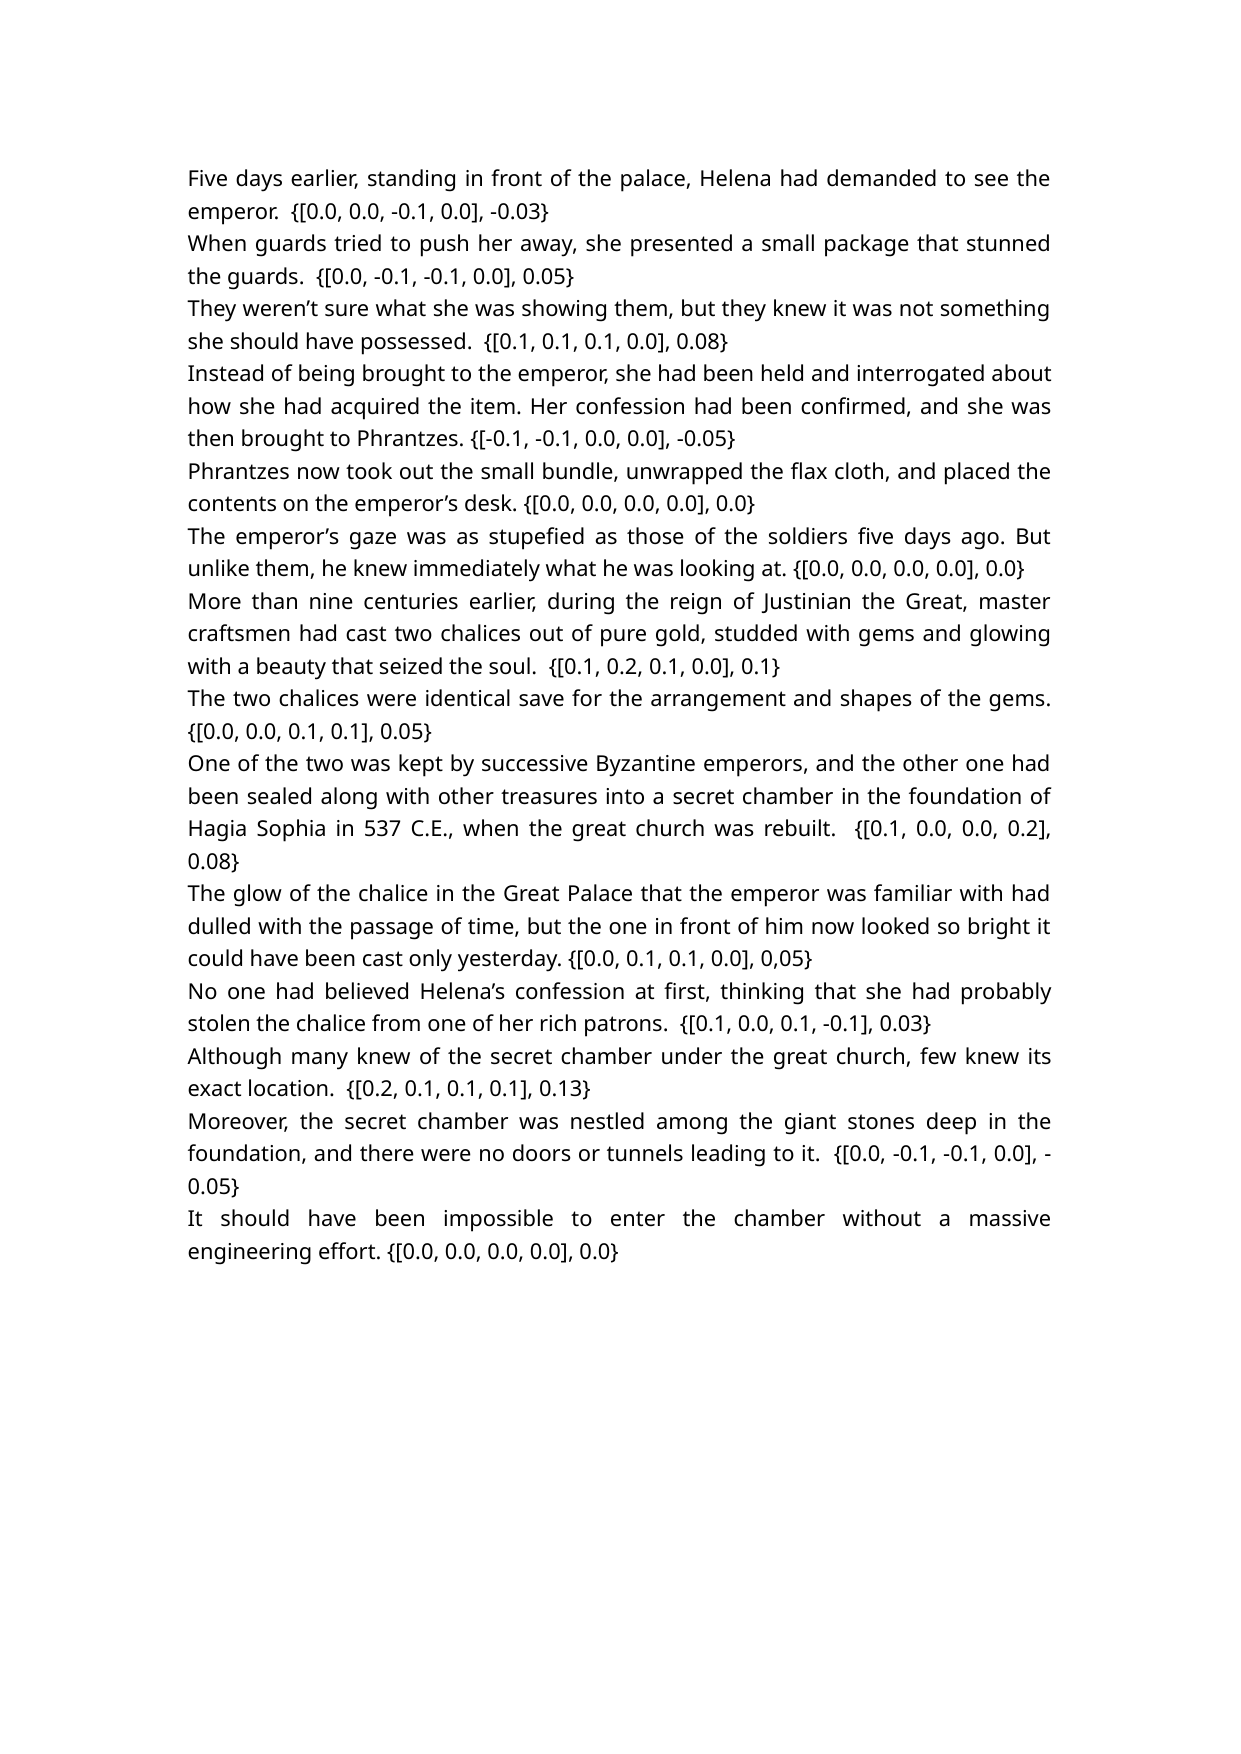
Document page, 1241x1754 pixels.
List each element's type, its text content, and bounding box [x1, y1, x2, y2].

text Although many knew of the secret chamber under the great church, few knew its exact location. {[0.2, 0.1, 0.1, 0.1], 0.13} [187, 1039, 1053, 1104]
text The emperor’s gaze was as stupefied as those of the soldiers five days ago. But unlike them, he knew immediately what he was looking at. {[0.0, 0.0, 0.0, 0.0], 0.0} [187, 519, 1053, 584]
text Instead of being brought to the emperor, she had been held and interrogated about how she had acquired the item. Her confession had been confirmed, and she was then brought to Phrantzes. {[-0.1, -0.1, 0.0, 0.0], -0.05} [187, 357, 1053, 454]
text Moreover, the secret chamber was nestled among the giant stones deep in the foundation, and there were no doors or tunnels leading to it. {[0.0, -0.1, -0.1, 0.0], -0.05} [187, 1104, 1053, 1202]
text One of the two was kept by successive Byzantine emperors, and the other one had been sealed along with other treasures into a secret chamber in the foundation of Hagia Sophia in 537 C.E., when the great church was rebuilt. {[0.1, 0.0, 0.0, 0.2], 0.08} [187, 747, 1053, 877]
text When guards tried to push her away, she presented a small package that stunned the guards. {[0.0, -0.1, -0.1, 0.0], 0.05} [187, 227, 1053, 292]
text Five days earlier, standing in front of the palace, Helena had demanded to see the emperor. {[0.0, 0.0, -0.1, 0.0], -0.03} [187, 162, 1053, 227]
text Phrantzes now took out the small bundle, unwrapped the flax cloth, and placed the contents on the emperor’s desk. {[0.0, 0.0, 0.0, 0.0], 0.0} [187, 454, 1053, 519]
text The two chalices were identical save for the arrangement and shapes of the gems. {[0.0, 0.0, 0.1, 0.1], 0.05} [187, 682, 1053, 747]
text They weren’t sure what she was showing them, but they knew it was not something she should have possessed. {[0.1, 0.1, 0.1, 0.0], 0.08} [187, 292, 1053, 357]
text No one had believed Helena’s confession at first, thinking that she had probably stolen the chalice from one of her rich patrons. {[0.1, 0.0, 0.1, -0.1], 0.03} [187, 974, 1053, 1039]
text It should have been impossible to enter the chamber without a massive engineering effort. {[0.0, 0.0, 0.0, 0.0], 0.0} [187, 1202, 1053, 1267]
text More than nine centuries earlier, during the reign of Justinian the Great, master craftsmen had cast two chalices out of pure gold, studded with gems and glowing with a beauty that seized the soul. {[0.1, 0.2, 0.1, 0.0], 0.1} [187, 584, 1053, 682]
text The glow of the chalice in the Great Palace that the emperor was familiar with had dulled with the passage of time, but the one in front of him now looked so bright it could have been cast only yesterday. {[0.0, 0.1, 0.1, 0.0], 0,05} [187, 877, 1053, 974]
